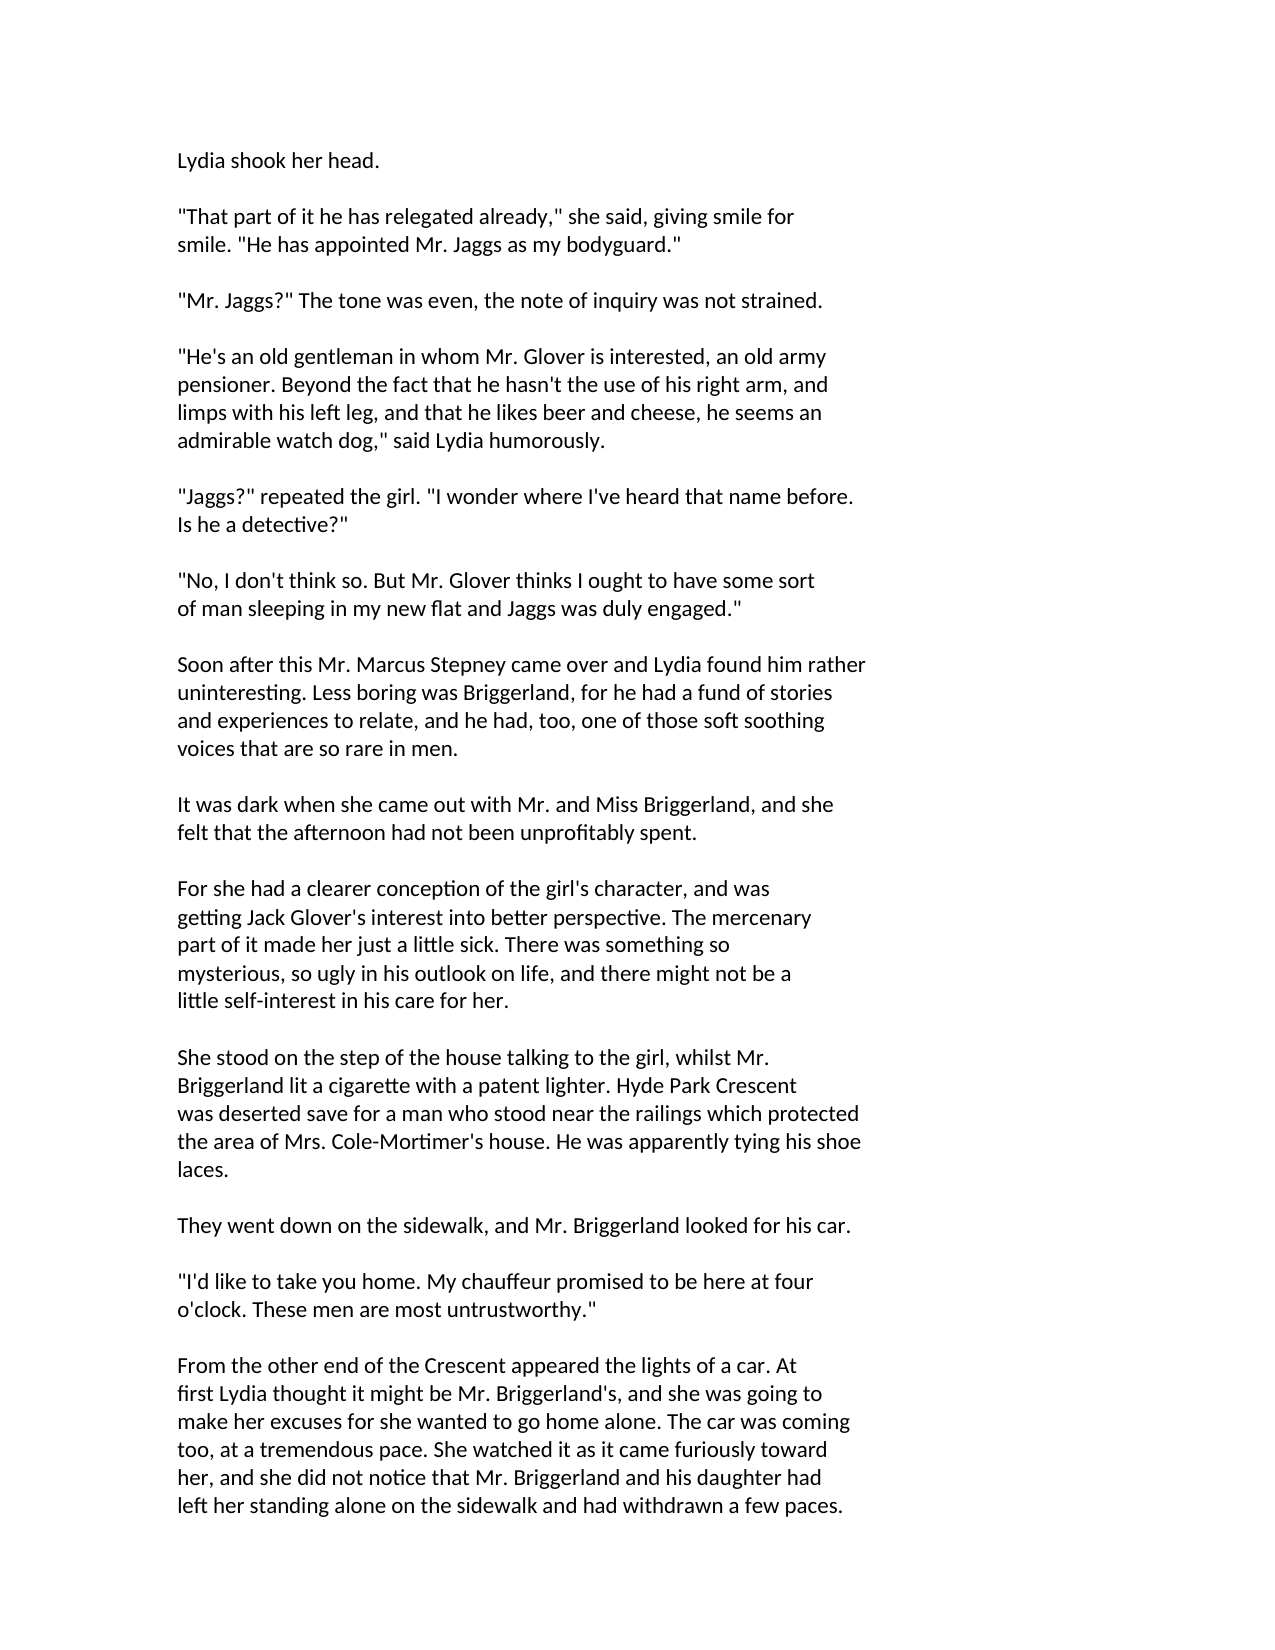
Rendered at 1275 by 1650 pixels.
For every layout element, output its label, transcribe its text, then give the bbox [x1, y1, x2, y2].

text They went down on the sidewalk, and Mr. Briggerland looked for his car. [177, 1211, 1186, 1239]
text laces. [177, 1155, 1186, 1183]
text It was dark when she came out with Mr. and Miss Briggerland, and she [177, 791, 1186, 818]
text left her standing alone on the sidewalk and had withdrawn a few paces. [177, 1491, 1186, 1519]
text was deserted save for a man who stood near the railings which protected [177, 1099, 1186, 1127]
text From the other end of the Crescent appeared the lights of a car. At [177, 1351, 1186, 1379]
text make her excuses for she wanted to go home alone. The car was coming [177, 1407, 1186, 1435]
text "That part of it he has relegated already," she said, giving smile for [177, 202, 1186, 230]
text Is he a detective?" [177, 510, 1186, 538]
text limps with his left leg, and that he likes beer and cheese, he seems an [177, 398, 1186, 426]
text Briggerland lit a cigarette with a patent lighter. Hyde Park Crescent [177, 1071, 1186, 1099]
text part of it made her just a little sick. There was something so [177, 931, 1186, 959]
text pensioner. Beyond the fact that he hasn't the use of his right arm, and [177, 370, 1186, 398]
text smile. "He has appointed Mr. Jaggs as my bodyguard." [177, 230, 1186, 258]
text voices that are so rare in men. [177, 734, 1186, 762]
text "Jaggs?" repeated the girl. "I wonder where I've heard that name before. [177, 482, 1186, 510]
text too, at a tremendous pace. She watched it as it came furiously toward [177, 1435, 1186, 1463]
text mysterious, so ugly in his outlook on life, and there might not be a [177, 959, 1186, 987]
text first Lydia thought it might be Mr. Briggerland's, and she was going to [177, 1379, 1186, 1407]
text getting Jack Glover's interest into better perspective. The mercenary [177, 903, 1186, 931]
text felt that the afternoon had not been unprofitably spent. [177, 818, 1186, 847]
text o'clock. These men are most untrustworthy." [177, 1295, 1186, 1323]
text admirable watch dog," said Lydia humorously. [177, 426, 1186, 454]
text Lydia shook her head. [177, 146, 1186, 174]
text Soon after this Mr. Marcus Stepney came over and Lydia found him rather [177, 650, 1186, 678]
text uninteresting. Less boring was Briggerland, for he had a fund of stories [177, 678, 1186, 706]
text and experiences to relate, and he had, too, one of those soft soothing [177, 706, 1186, 734]
text "Mr. Jaggs?" The tone was even, the note of inquiry was not strained. [177, 286, 1186, 314]
text little self-interest in his care for her. [177, 987, 1186, 1015]
text of man sleeping in my new flat and Jaggs was duly engaged." [177, 594, 1186, 622]
text "I'd like to take you home. My chauffeur promised to be here at four [177, 1267, 1186, 1295]
text "No, I don't think so. But Mr. Glover thinks I ought to have some sort [177, 566, 1186, 594]
text For she had a clearer conception of the girl's character, and was [177, 874, 1186, 903]
text the area of Mrs. Cole-Mortimer's house. He was apparently tying his shoe [177, 1127, 1186, 1155]
text She stood on the step of the house talking to the girl, whilst Mr. [177, 1043, 1186, 1071]
text "He's an old gentleman in whom Mr. Glover is interested, an old army [177, 342, 1186, 370]
text her, and she did not notice that Mr. Briggerland and his daughter had [177, 1463, 1186, 1491]
